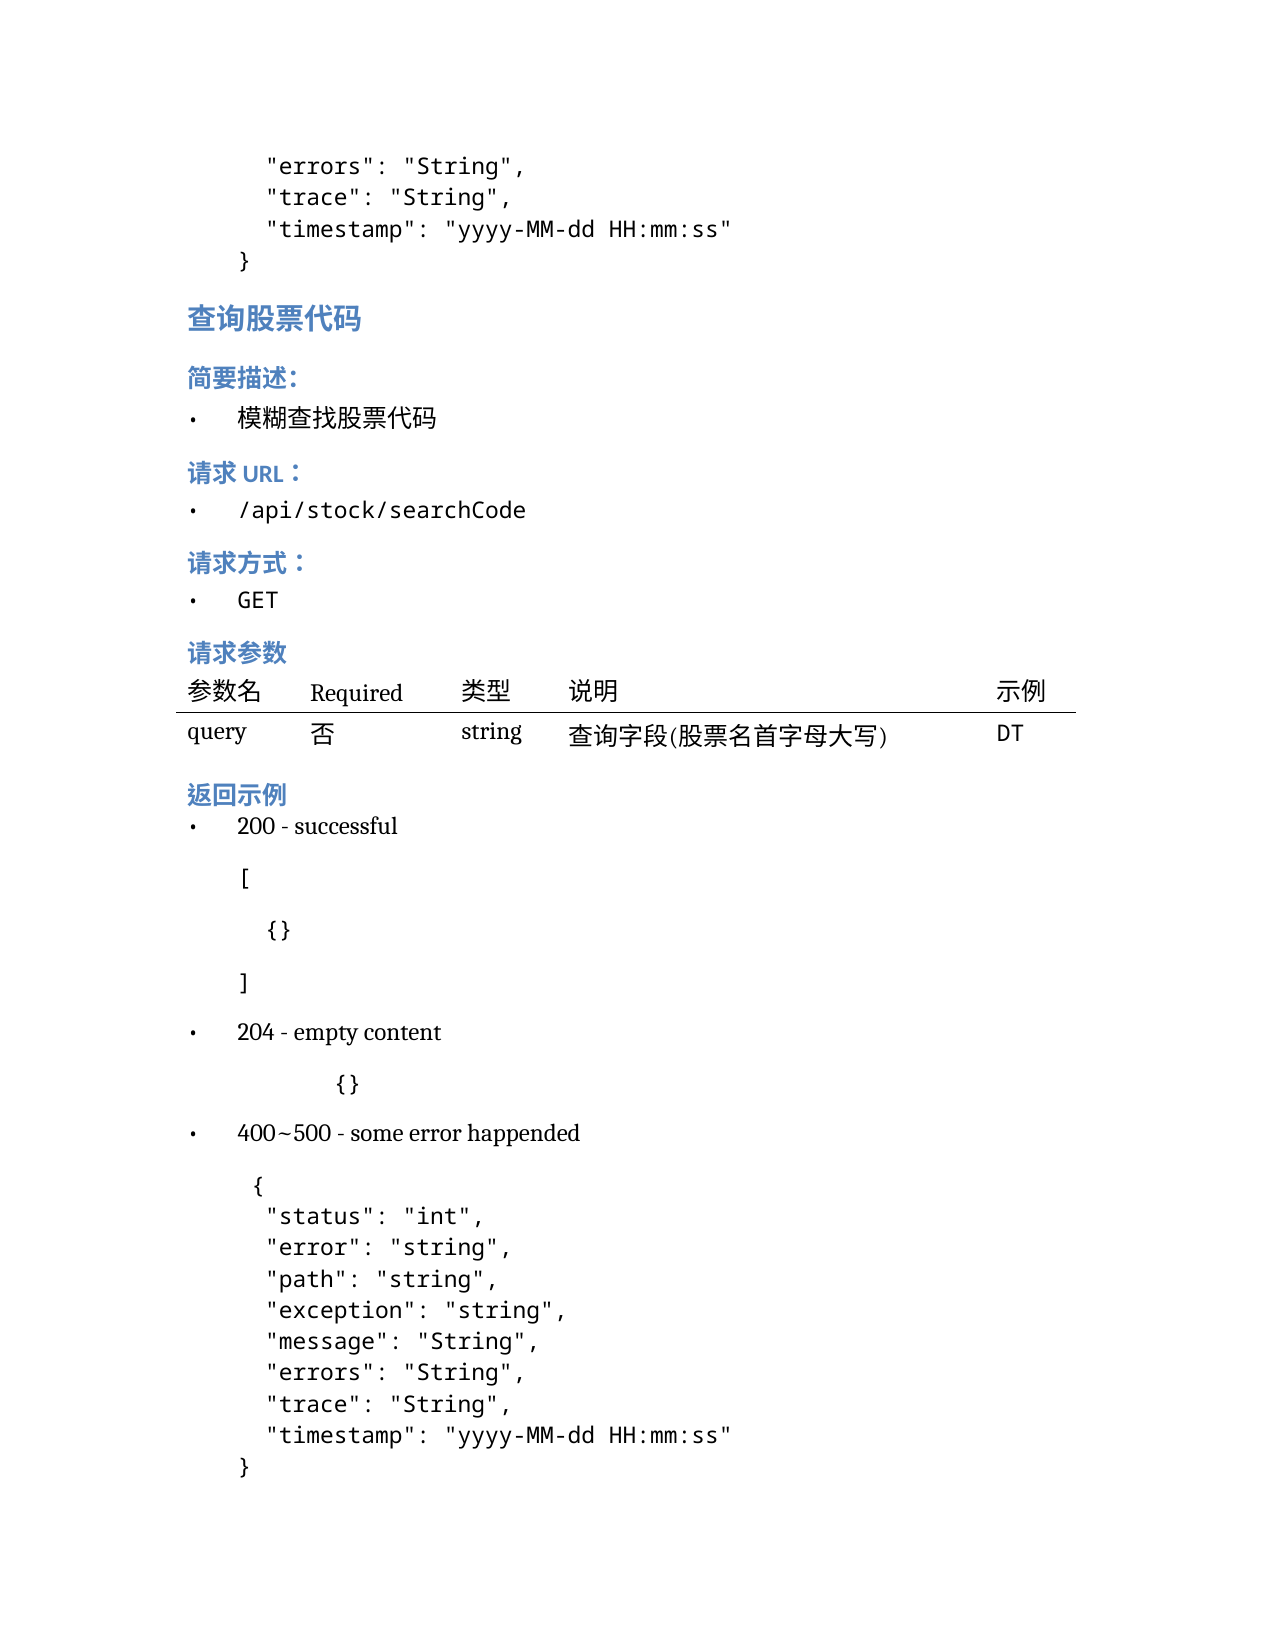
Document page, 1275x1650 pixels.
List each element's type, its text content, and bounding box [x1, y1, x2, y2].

table_cell 否 [299, 713, 450, 757]
subtitle 请求参数 [187, 636, 1087, 670]
table_header Required [299, 670, 450, 711]
list ] [187, 965, 1087, 997]
table_header 说明 [557, 670, 985, 711]
list 204 - empty content [187, 1017, 1087, 1046]
list {} [187, 913, 1087, 944]
table_cell DT [985, 713, 1076, 757]
list {} [187, 1067, 1087, 1098]
subtitle 返回示例 [187, 778, 1087, 812]
subtitle 简要描述： [187, 359, 1087, 395]
table_cell 查询字段(股票名首字母大写) [557, 713, 985, 757]
table_cell query [176, 713, 298, 757]
table_header 示例 [985, 670, 1076, 711]
table_header 参数名 [176, 670, 298, 711]
list 400~500 - some error happended [187, 1119, 1087, 1148]
list [ [187, 861, 1087, 892]
list 模糊查找股票代码 [187, 399, 1087, 435]
table_cell string [450, 713, 557, 757]
list 200 - successful [187, 812, 1087, 840]
subtitle 请求URL： [187, 456, 1087, 490]
list /api/stock/searchCode [187, 494, 1087, 525]
subtitle 查询股票代码 [187, 296, 1087, 338]
subtitle 请求方式： [187, 546, 1087, 580]
list GET [187, 584, 1087, 615]
table_header 类型 [450, 670, 557, 711]
